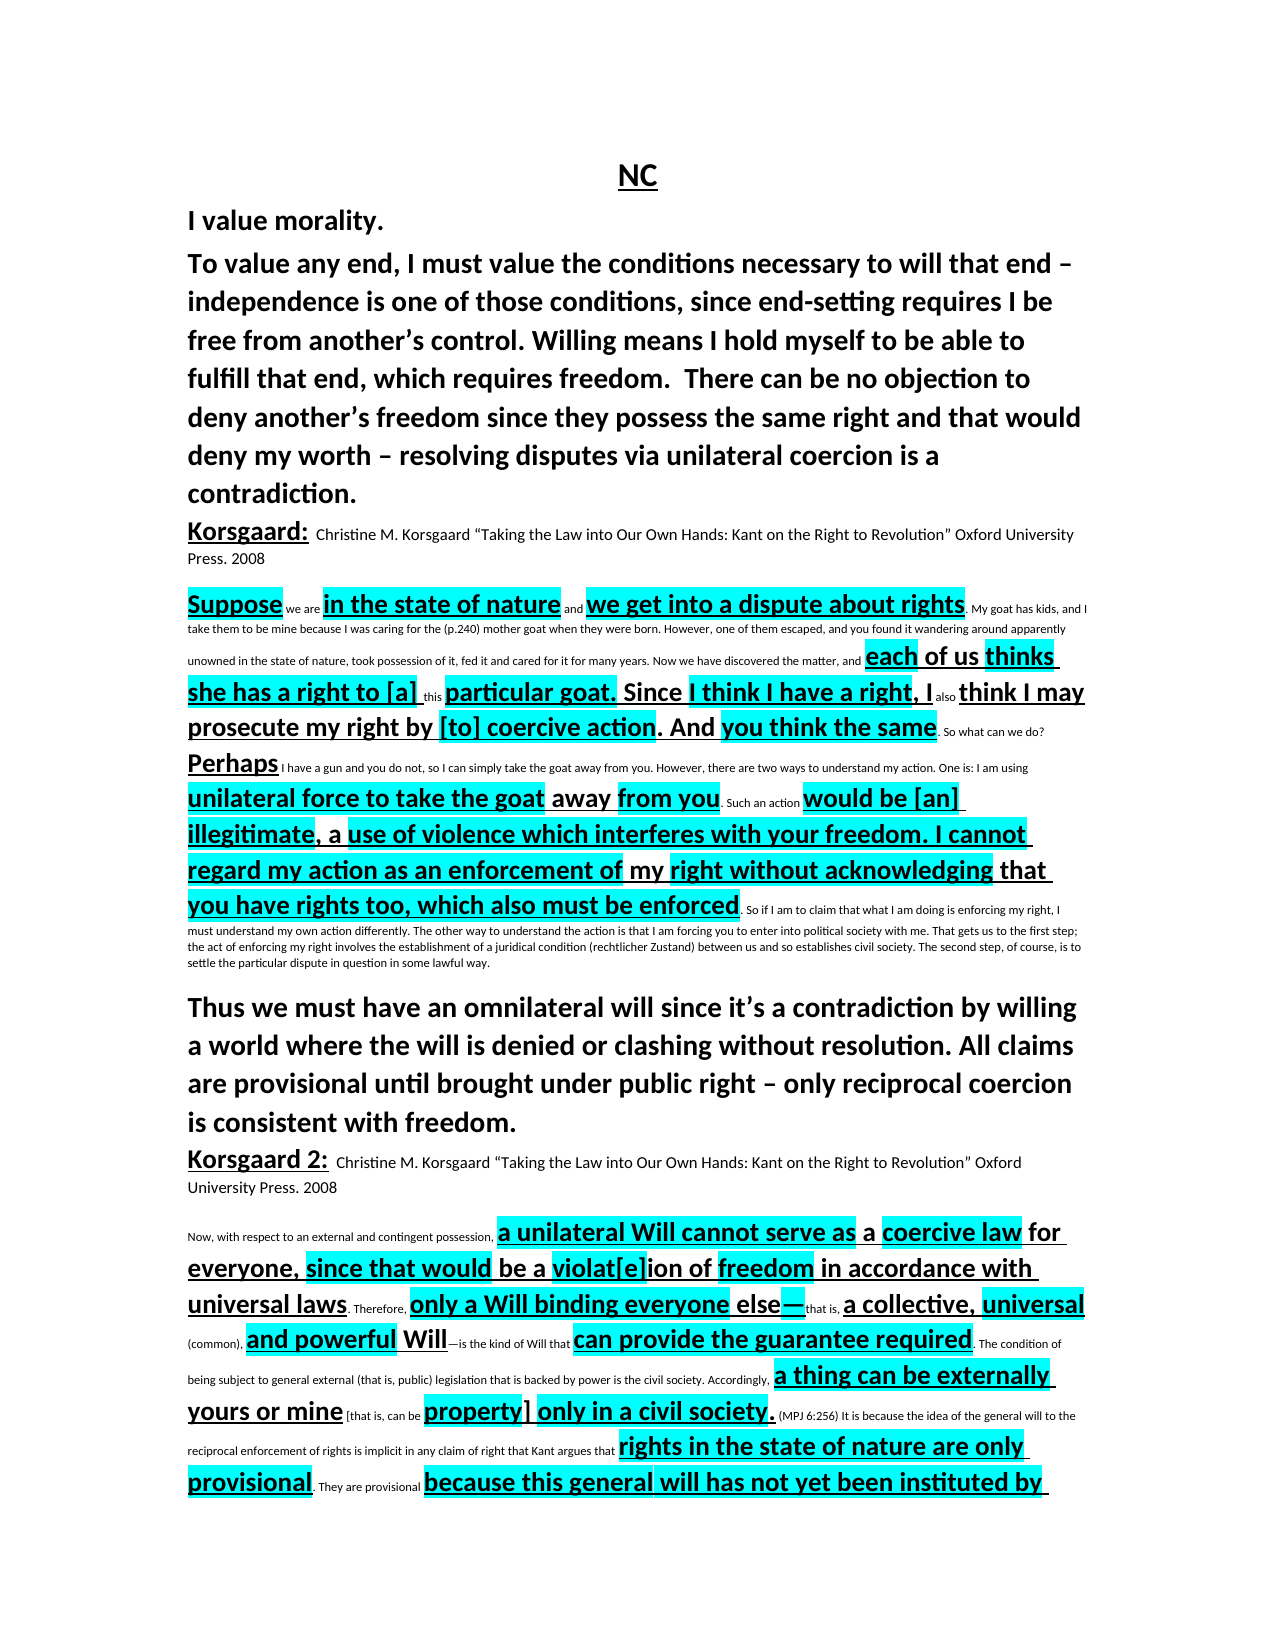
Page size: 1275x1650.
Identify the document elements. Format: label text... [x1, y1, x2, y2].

subtitle NC [187, 154, 1087, 195]
subtitle To value any end, I must value the conditions necessary to will that end – independence is one of those conditions, since end-setting requires I be free from another’s control. Willing means I hold myself to be able to fulfill that end, which requires freedom. There can be no objection to deny another’s freedom since they possess the same right and that would deny my worth – resolving disputes via unilateral coercion is a contradiction. [187, 245, 1087, 511]
subtitle I value morality. [187, 202, 1087, 238]
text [187, 1216, 1087, 1498]
text Korsgaard: Christine M. Korsgaard “Taking the Law into Our Own Hands: Kant on the Right to Revolution” Oxford University Press. 2008 [187, 514, 1087, 569]
subtitle Thus we must have an omnilateral will since it’s a contradiction by willing a world where the will is denied or clashing without resolution. All claims are provisional until brought under public right – only reciprocal coercion is consistent with freedom. [187, 989, 1087, 1140]
text Korsgaard 2: Christine M. Korsgaard “Taking the Law into Our Own Hands: Kant on the Right to Revolution” Oxford University Press. 2008 [187, 1142, 1087, 1197]
text Suppose we are in the state of nature and we get into a dispute about rights. My goat has kids, and I take them to be mine because I was caring for the (p.240) mother goat when they were born. However, one of them escaped, and you found it wandering around apparently unowned in the state of nature, took possession of it, fed it and cared for it for many years. Now we have discovered the matter, and each of us thinks she has a right to [a] this particular goat. Since I think I have a right, I also think I may prosecute my right by [to] coercive action. And you think the same. So what can we do? Perhaps I have a gun and you do not, so I can simply take the goat away from you. However, there are two ways to understand my action. One is: I am using unilateral force to take the goat away from you. Such an action would be [an] illegitimate, a use of violence which interferes with your freedom. I cannot regard my action as an enforcement of my right without acknowledging that you have rights too, which also must be enforced. So if I am to claim that what I am doing is enforcing my right, I must understand my own action differently. The other way to understand the action is that I am forcing you to enter into political society with me. That gets us to the first step; the act of enforcing my right involves the establishment of a juridical condition (rechtlicher Zustand) between us and so establishes civil society. The second step, of course, is to settle the particular dispute in question in some lawful way. [187, 587, 1087, 971]
